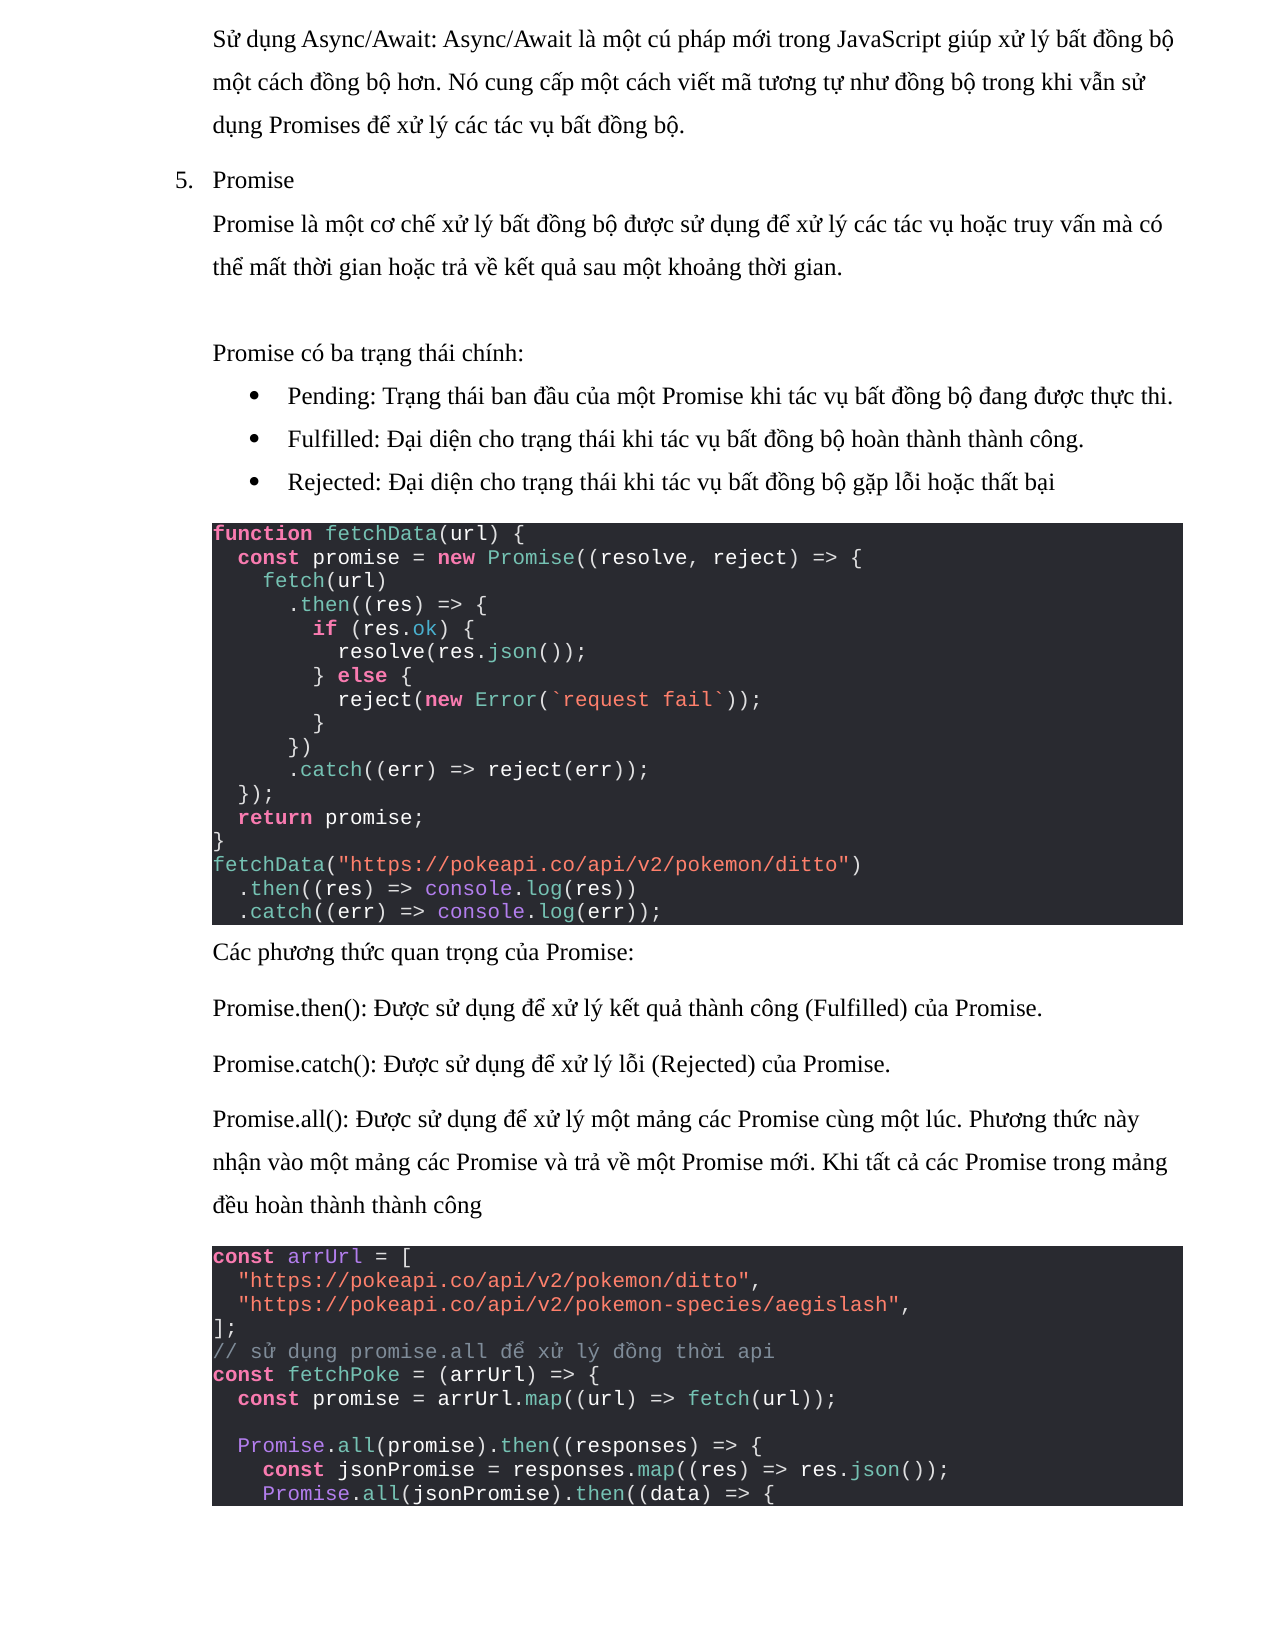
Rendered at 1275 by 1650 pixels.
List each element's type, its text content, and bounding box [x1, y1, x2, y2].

text Sử dụng Async/Await: Async/Await là một cú pháp mới trong JavaScript giúp xử lý bất đồng bộ một cách đồng bộ hơn. Nó cung cấp một cách viết mã tương tự như đồng bộ trong khi vẫn sử dụng Promises để xử lý các tác vụ bất đồng bộ. [212, 24, 1183, 139]
text function fetchData(url) { const promise = new Promise((resolve, reject) => { fetch(url) .then((res) => { if (res.ok) { resolve(res.json()); } else { reject(new Error(`request fail`)); } }) .catch((err) => reject(err)); }); return promise; } fetchData("https://pokeapi.co/api/v2/pokemon/ditto") .then((res) => console.log(res)) .catch((err) => console.log(err)); [212, 523, 1183, 925]
list Promise có ba trạng thái chính: [212, 338, 1183, 367]
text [212, 1246, 1183, 1506]
text Promise.then(): Được sử dụng để xử lý kết quả thành công (Fulfilled) của Promise. [212, 993, 1183, 1022]
text Promise.catch(): Được sử dụng để xử lý lỗi (Rejected) của Promise. [212, 1049, 1183, 1077]
list Promise là một cơ chế xử lý bất đồng bộ được sử dụng để xử lý các tác vụ hoặc truy vấn mà có thể mất thời gian hoặc trả về kết quả sau một khoảng thời gian. [212, 209, 1183, 281]
list Pending: Trạng thái ban đầu của một Promise khi tác vụ bất đồng bộ đang được thực thi. [250, 381, 1183, 410]
list Fulfilled: Đại diện cho trạng thái khi tác vụ bất đồng bộ hoàn thành thành công. [250, 424, 1183, 453]
list Rejected: Đại diện cho trạng thái khi tác vụ bất đồng bộ gặp lỗi hoặc thất bại [250, 467, 1183, 496]
list Promise [175, 166, 1183, 194]
text Các phương thức quan trọng của Promise: [212, 937, 1183, 966]
text Promise.all(): Được sử dụng để xử lý một mảng các Promise cùng một lúc. Phương thức này nhận vào một mảng các Promise và trả về một Promise mới. Khi tất cả các Promise trong mảng đều hoàn thành thành công [212, 1104, 1183, 1219]
